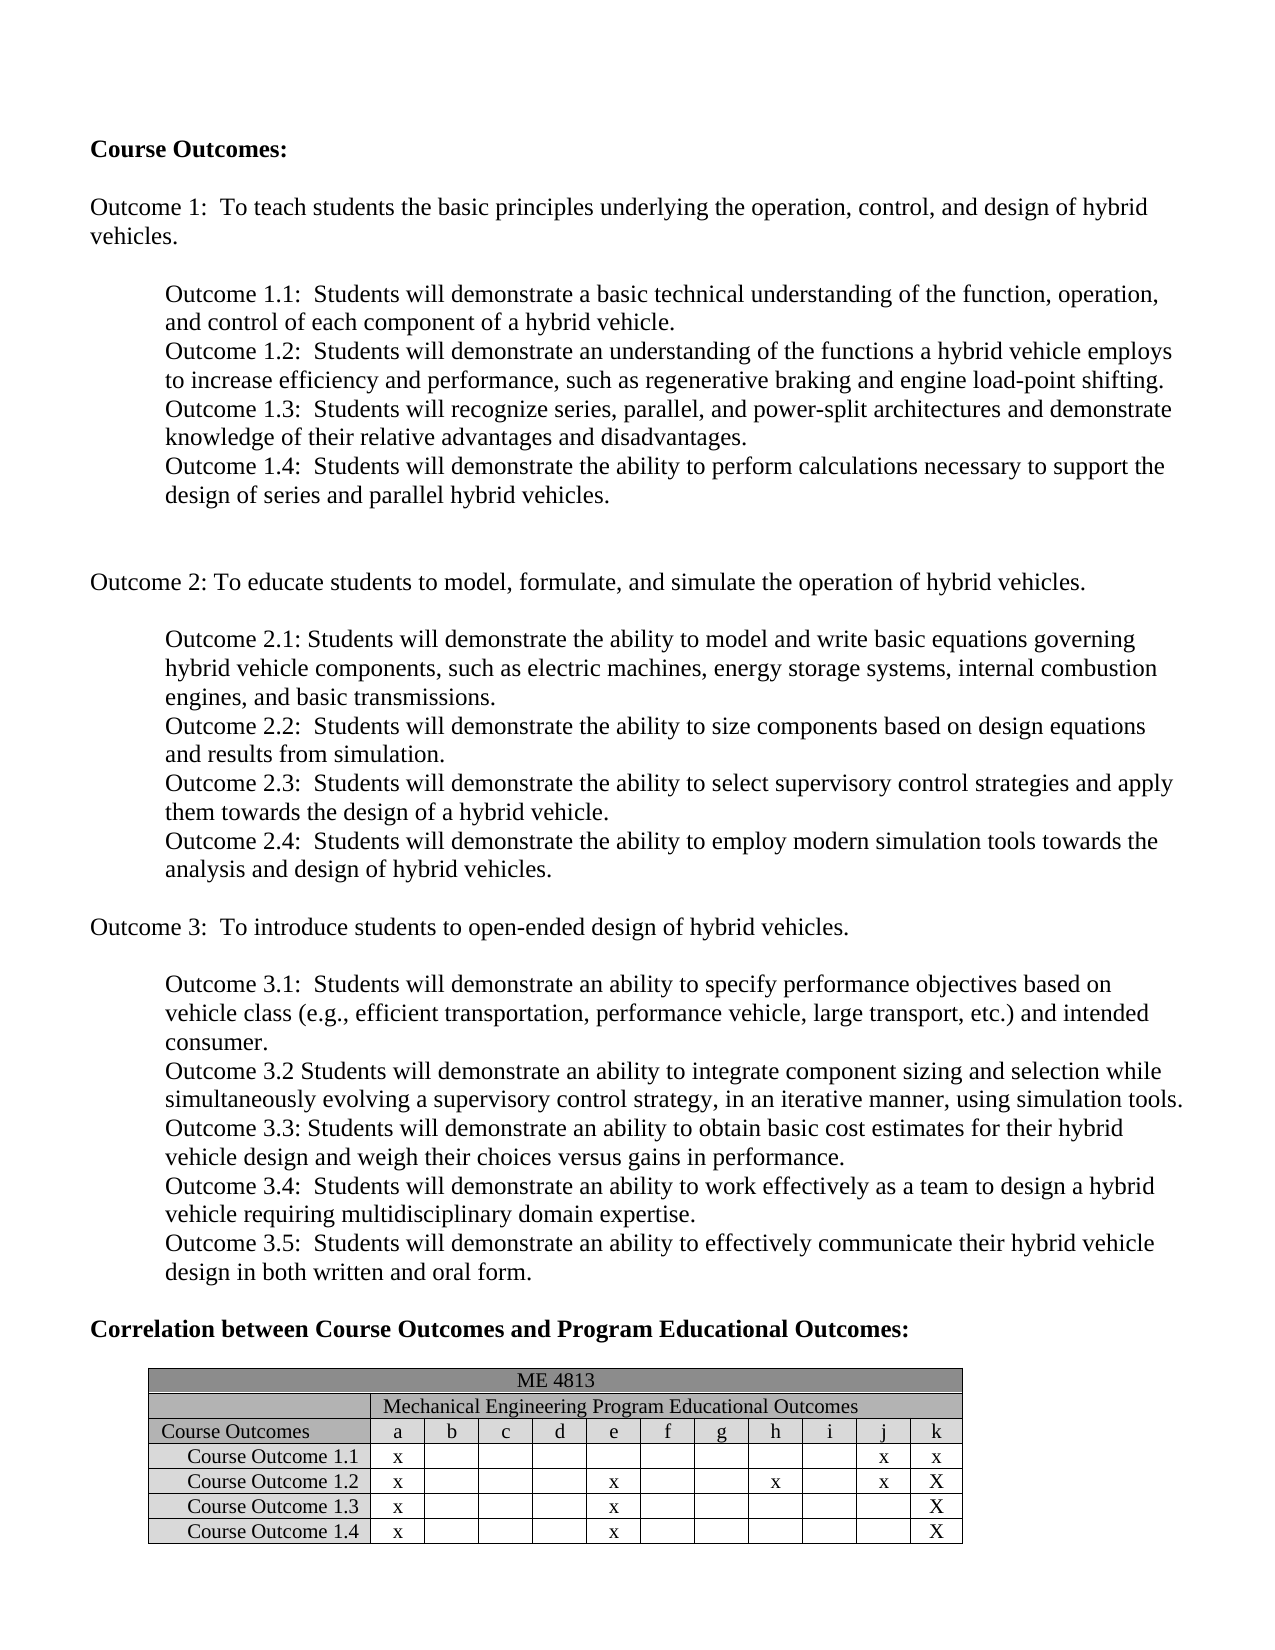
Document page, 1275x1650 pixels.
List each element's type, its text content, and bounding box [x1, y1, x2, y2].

table_cell [749, 1444, 802, 1468]
table_cell [803, 1444, 856, 1468]
table_cell f [641, 1419, 694, 1443]
table_cell [533, 1444, 586, 1468]
table_cell [857, 1519, 910, 1543]
table_cell [641, 1494, 694, 1518]
table_cell [479, 1494, 532, 1518]
table_cell [425, 1494, 478, 1518]
text Course Outcomes: [90, 134, 1185, 163]
table_cell a [371, 1419, 424, 1443]
table_cell [533, 1494, 586, 1518]
table_cell [749, 1494, 802, 1518]
text Outcome 1: To teach students the basic principles underlying the operation, control, and design of hybrid vehicles. [90, 192, 1185, 249]
text Outcome 3.1: Students will demonstrate an ability to specify performance objectives based on vehicle class (e.g., efficient transportation, performance vehicle, large transport, etc.) and intended consumer. [165, 941, 1185, 1056]
table_cell Course Outcomes [149, 1419, 370, 1443]
text Outcome 2.1: Students will demonstrate the ability to model and write basic equations governing hybrid vehicle components, such as electric machines, energy storage systems, internal combustion engines, and basic transmissions. [165, 624, 1185, 711]
table_cell [695, 1469, 748, 1493]
table_cell [149, 1394, 370, 1418]
text Outcome 2.4: Students will demonstrate the ability to employ modern simulation tools towards the analysis and design of hybrid vehicles. [165, 826, 1185, 883]
table_cell Course Outcome 1.2 [149, 1469, 370, 1493]
table_cell Course Outcome 1.4 [149, 1519, 370, 1543]
table_cell [479, 1519, 532, 1543]
table_cell X [911, 1519, 962, 1543]
table_cell x [857, 1469, 910, 1493]
table_cell i [803, 1419, 856, 1443]
table_cell x [911, 1444, 962, 1468]
table_cell x [371, 1469, 424, 1493]
text Outcome 1.2: Students will demonstrate an understanding of the functions a hybrid vehicle employs to increase efficiency and performance, such as regenerative braking and engine load-point shifting. [165, 336, 1185, 394]
text Outcome 2: To educate students to model, formulate, and simulate the operation of hybrid vehicles. [90, 538, 1185, 595]
table_cell x [857, 1444, 910, 1468]
table_cell d [533, 1419, 586, 1443]
text Outcome 3.5: Students will demonstrate an ability to effectively communicate their hybrid vehicle design in both written and oral form. [165, 1228, 1185, 1286]
table_cell [803, 1469, 856, 1493]
table_cell b [425, 1419, 478, 1443]
table_cell [533, 1519, 586, 1543]
table_cell [425, 1444, 478, 1468]
table_cell x [371, 1519, 424, 1543]
text Outcome 1.1: Students will demonstrate a basic technical understanding of the function, operation, and control of each component of a hybrid vehicle. [165, 279, 1185, 336]
table_cell j [857, 1419, 910, 1443]
table_cell [695, 1444, 748, 1468]
table_cell x [371, 1494, 424, 1518]
table_cell [587, 1444, 640, 1468]
table_cell g [695, 1419, 748, 1443]
table_cell [857, 1494, 910, 1518]
text Outcome 2.3: Students will demonstrate the ability to select supervisory control strategies and apply them towards the design of a hybrid vehicle. [165, 768, 1185, 826]
table_cell h [749, 1419, 802, 1443]
text Outcome 3.4: Students will demonstrate an ability to work effectively as a team to design a hybrid vehicle requiring multidisciplinary domain expertise. [165, 1171, 1185, 1228]
table_cell x [371, 1444, 424, 1468]
table_cell x [749, 1469, 802, 1493]
text Outcome 3: To introduce students to open-ended design of hybrid vehicles. [90, 912, 1185, 941]
table_cell x [587, 1494, 640, 1518]
table_cell Course Outcome 1.1 [149, 1444, 370, 1468]
table_cell [425, 1519, 478, 1543]
table_cell [803, 1519, 856, 1543]
table_cell k [911, 1419, 962, 1443]
table_cell [479, 1444, 532, 1468]
table_cell Mechanical Engineering Program Educational Outcomes [371, 1394, 962, 1418]
table_cell [641, 1469, 694, 1493]
text Outcome 1.3: Students will recognize series, parallel, and power-split architectures and demonstrate knowledge of their relative advantages and disadvantages. [165, 394, 1185, 451]
table_cell [641, 1519, 694, 1543]
table_cell [479, 1469, 532, 1493]
table_cell x [587, 1469, 640, 1493]
table_cell X [911, 1494, 962, 1518]
table_cell Course Outcome 1.3 [149, 1494, 370, 1518]
text Outcome 2.2: Students will demonstrate the ability to size components based on design equations and results from simulation. [165, 711, 1185, 768]
text Outcome 1.4: Students will demonstrate the ability to perform calculations necessary to support the design of series and parallel hybrid vehicles. [165, 451, 1185, 509]
text Outcome 3.2 Students will demonstrate an ability to integrate component sizing and selection while simultaneously evolving a supervisory control strategy, in an iterative manner, using simulation tools. [165, 1056, 1185, 1113]
table_cell c [479, 1419, 532, 1443]
table_cell [533, 1469, 586, 1493]
table_cell e [587, 1419, 640, 1443]
table_cell [803, 1494, 856, 1518]
table_cell [695, 1519, 748, 1543]
table_cell [749, 1519, 802, 1543]
table_cell [425, 1469, 478, 1493]
text Correlation between Course Outcomes and Program Educational Outcomes: [90, 1314, 1185, 1343]
text Outcome 3.3: Students will demonstrate an ability to obtain basic cost estimates for their hybrid vehicle design and weigh their choices versus gains in performance. [165, 1113, 1185, 1171]
table_cell [695, 1494, 748, 1518]
table_cell [641, 1444, 694, 1468]
table_cell x [587, 1519, 640, 1543]
table_header ME 4813 [149, 1369, 962, 1392]
table_cell X [911, 1469, 962, 1493]
